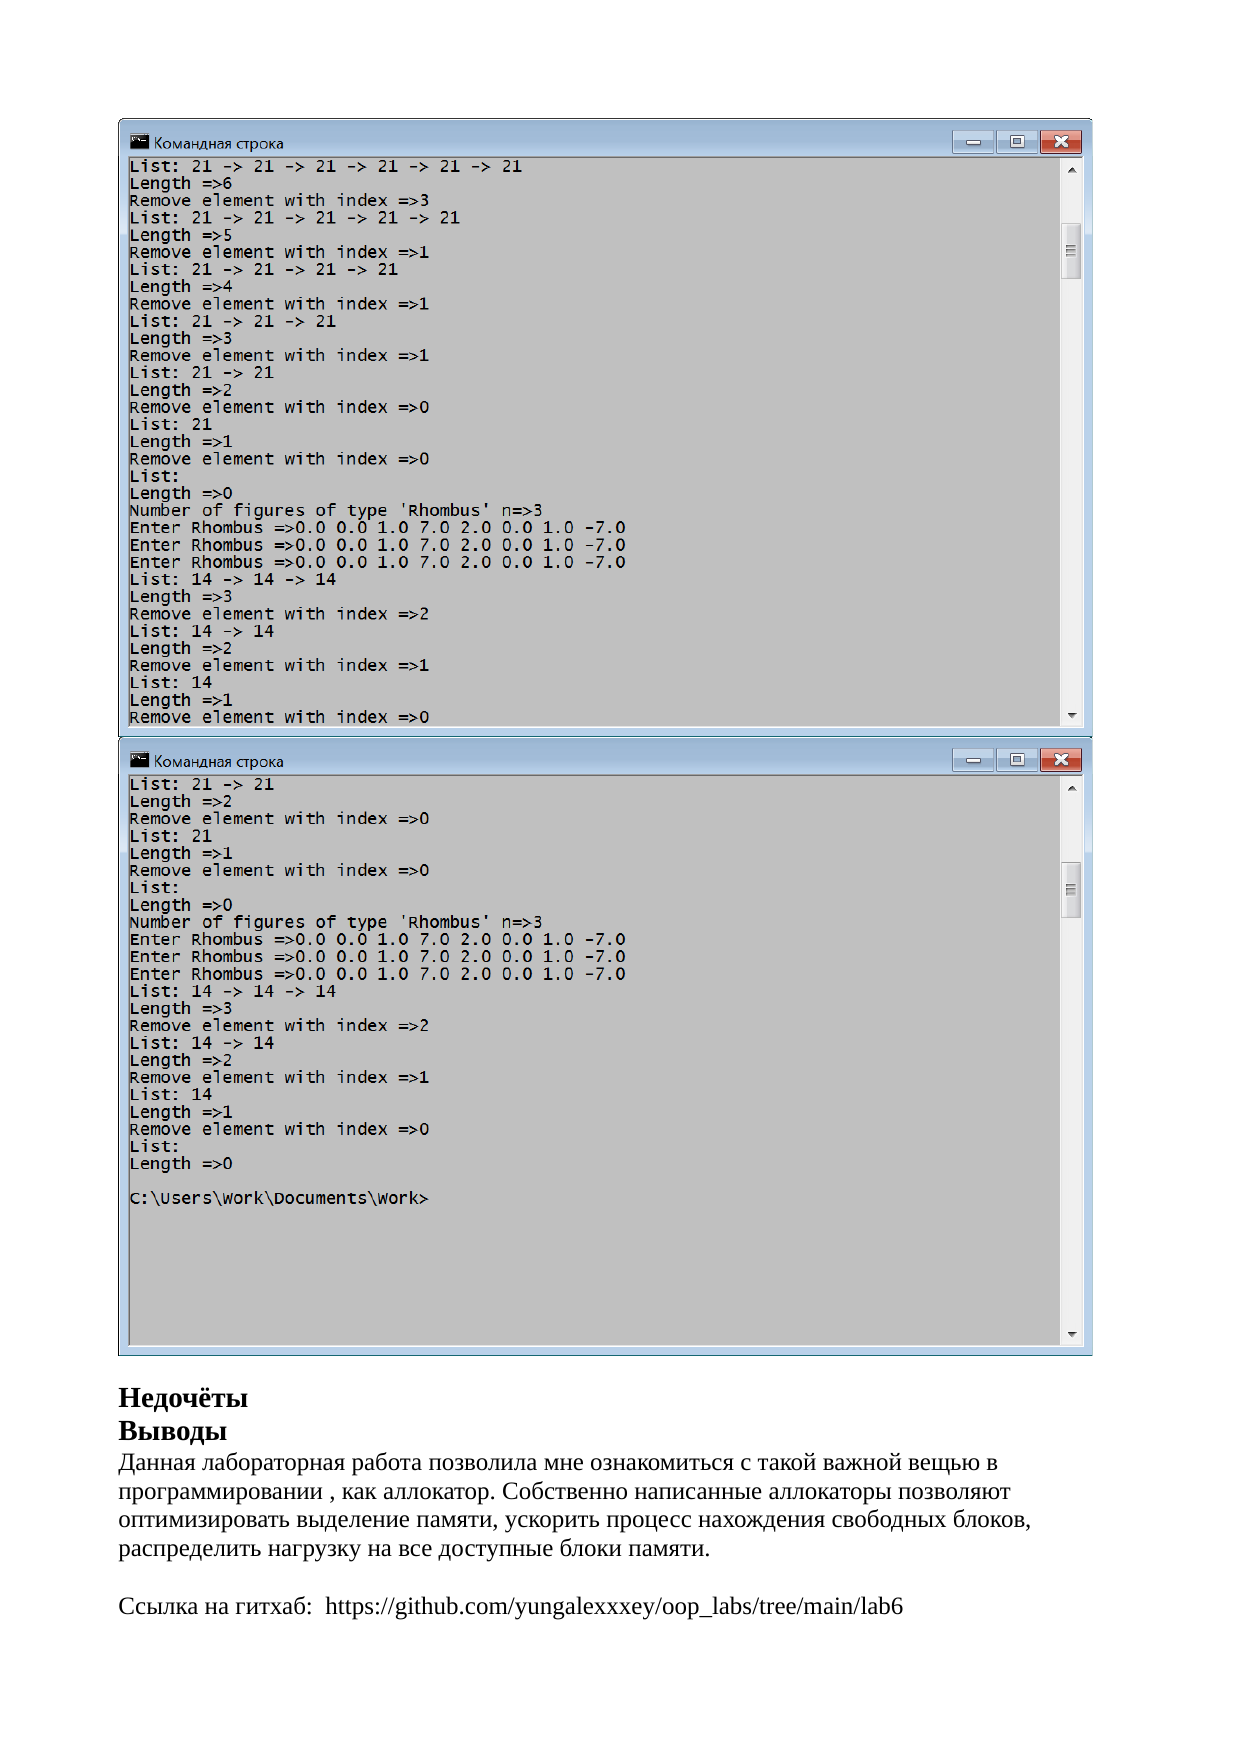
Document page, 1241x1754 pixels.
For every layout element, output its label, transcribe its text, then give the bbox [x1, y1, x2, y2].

picture [118, 118, 1093, 1356]
text Недочёты [118, 1380, 1122, 1413]
text Выводы [118, 1413, 1122, 1447]
text Данная лабораторная работа позволила мне ознакомиться с такой важной вещью в программировании , как аллокатор. Собственно написанные аллокаторы позволяют оптимизировать выделение памяти, ускорить процесс нахождения свободных блоков, распределить нагрузку на все доступные блоки памяти. [118, 1447, 1122, 1562]
text Ссылка на гитхаб: https://github.com/yungalexxxey/oop_labs/tree/main/lab6 [118, 1591, 1122, 1619]
